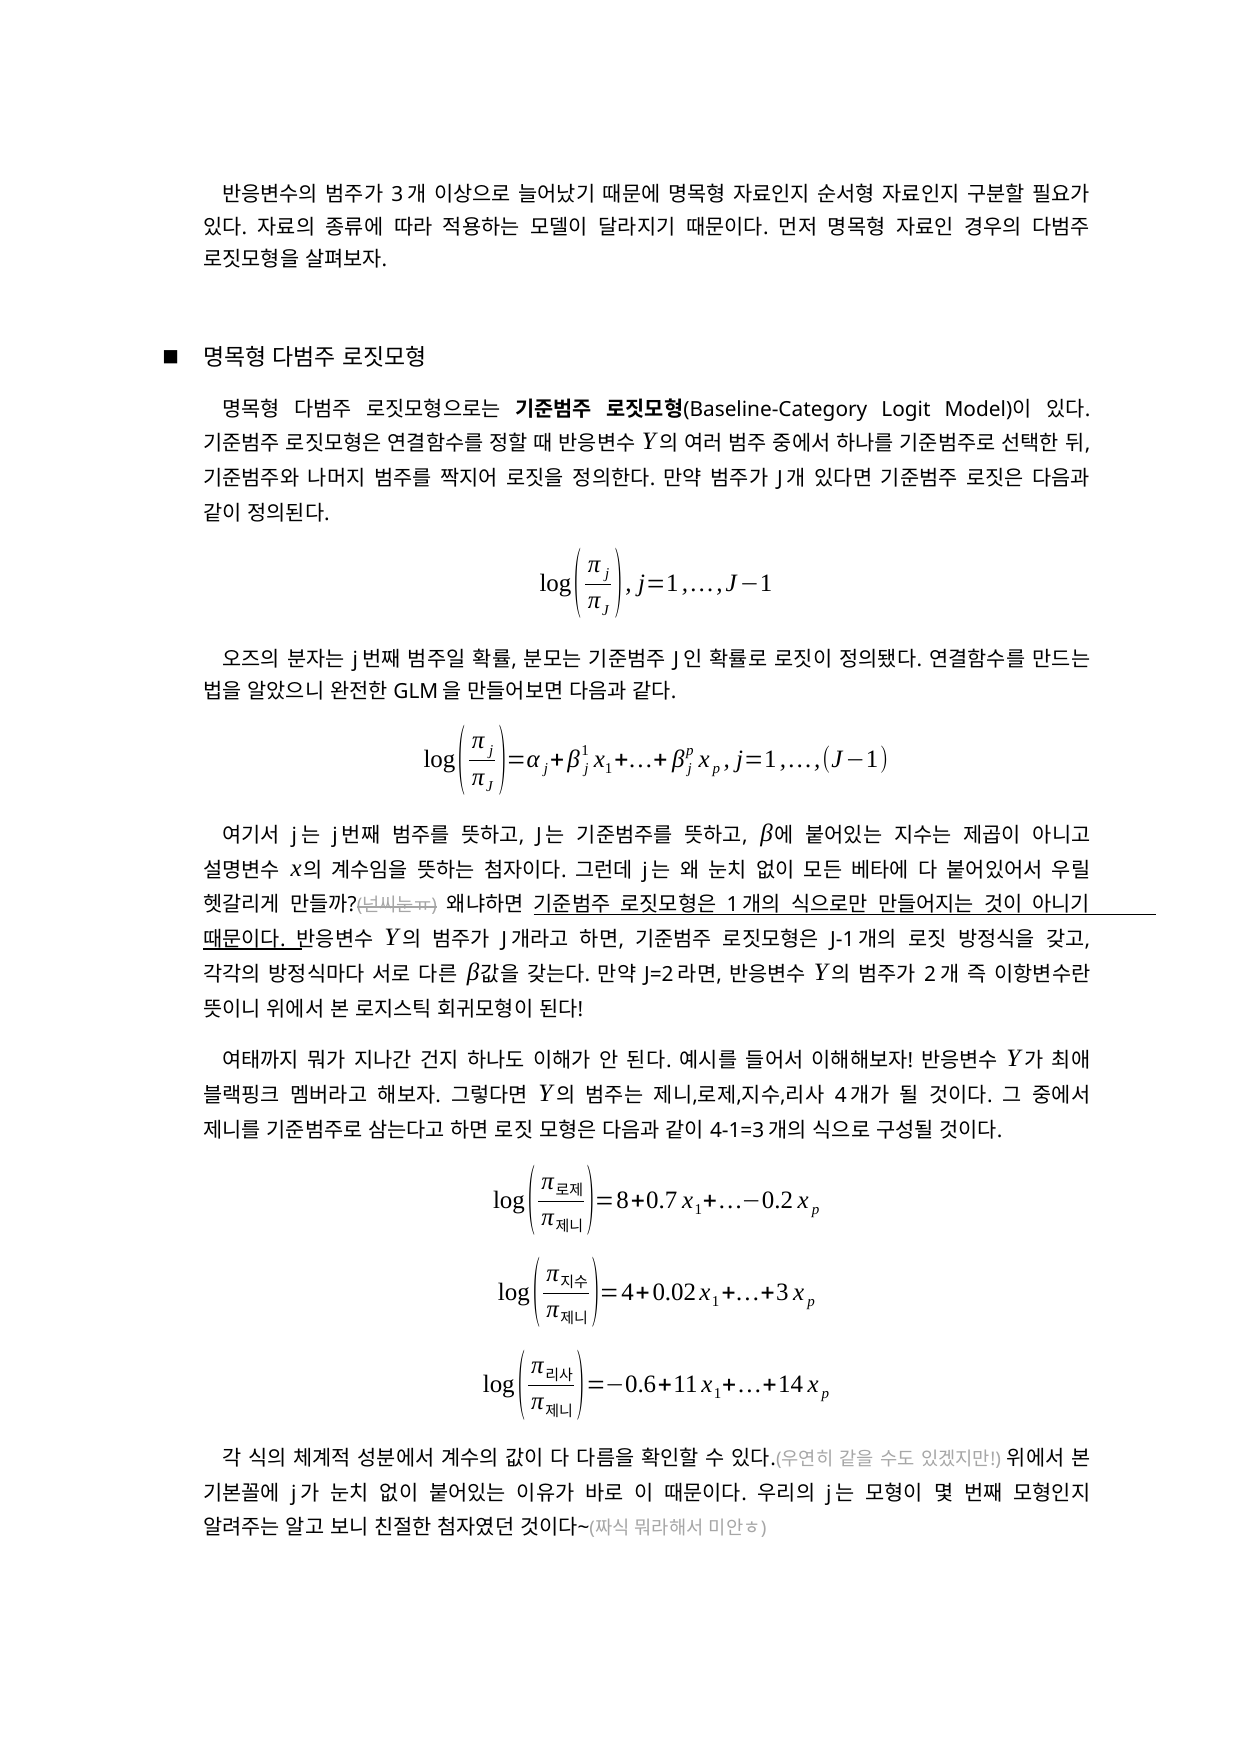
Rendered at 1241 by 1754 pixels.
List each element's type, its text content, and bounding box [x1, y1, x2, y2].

list 각 식의 체계적 성분에서 계수의 값이 다 다름을 확인할 수 있다.(우연히 같을 수도 있겠지만!) 위에서 본 기본꼴에 j가 눈치 없이 붙어있는 이유가 바로 이 때문이다. 우리의 j는 모형이 몇 번째 모형인지 알려주는 알고 보니 친절한 첨자였던 것이다~(짜식 뭐라해서 미안ㅎ) [203, 1441, 1090, 1541]
list 명목형 다범주 로짓모형 [162, 339, 1090, 372]
list 명목형 다범주 로짓모형으로는 기준범주 로짓모형(Baseline-Category Logit Model)이 있다. 기준범주 로짓모형은 연결함수를 정할 때 반응변수 의 여러 범주 중에서 하나를 기준범주로 선택한 뒤, 기준범주와 나머지 범주를 짝지어 로짓을 정의한다. 만약 범주가 J개 있다면 기준범주 로짓은 다음과 같이 정의된다. [203, 392, 1090, 526]
list 오즈의 분자는 j번째 범주일 확률, 분모는 기준범주 J인 확률로 로짓이 정의됐다. 연결함수를 만드는 법을 알았으니 완전한 GLM을 만들어보면 다음과 같다. [203, 642, 1090, 705]
list 반응변수의 범주가 3개 이상으로 늘어났기 때문에 명목형 자료인지 순서형 자료인지 구분할 필요가 있다. 자료의 종류에 따라 적용하는 모델이 달라지기 때문이다. 먼저 명목형 자료인 경우의 다범주 로짓모형을 살펴보자. [203, 177, 1090, 273]
list 여태까지 뭐가 지나간 건지 하나도 이해가 안 된다. 예시를 들어서 이해해보자! 반응변수 가 최애 블랙핑크 멤버라고 해보자. 그렇다면 의 범주는 제니,로제,지수,리사 4개가 될 것이다. 그 중에서 제니를 기준범주로 삼는다고 하면 로짓 모형은 다음과 같이 4-1=3개의 식으로 구성될 것이다. [203, 1043, 1090, 1143]
list 여기서 j는 j번째 범주를 뜻하고, J는 기준범주를 뜻하고, 에 붙어있는 지수는 제곱이 아니고 설명변수 의 계수임을 뜻하는 첨자이다. 그런데 j는 왜 눈치 없이 모든 베타에 다 붙어있어서 우릴 헷갈리게 만들까?(넌씨눈ㅠ) 왜냐하면 기준범주 로짓모형은 1개의 식으로만 만들어지는 것이 아니기 때문이다. 반응변수 의 범주가 J개라고 하면, 기준범주 로짓모형은 J-1개의 로짓 방정식을 갖고, 각각의 방정식마다 서로 다른 값을 갖는다. 만약 J=2라면, 반응변수 의 범주가 2개 즉 이항변수란 뜻이니 위에서 본 로지스틱 회귀모형이 된다! [203, 818, 1090, 1022]
